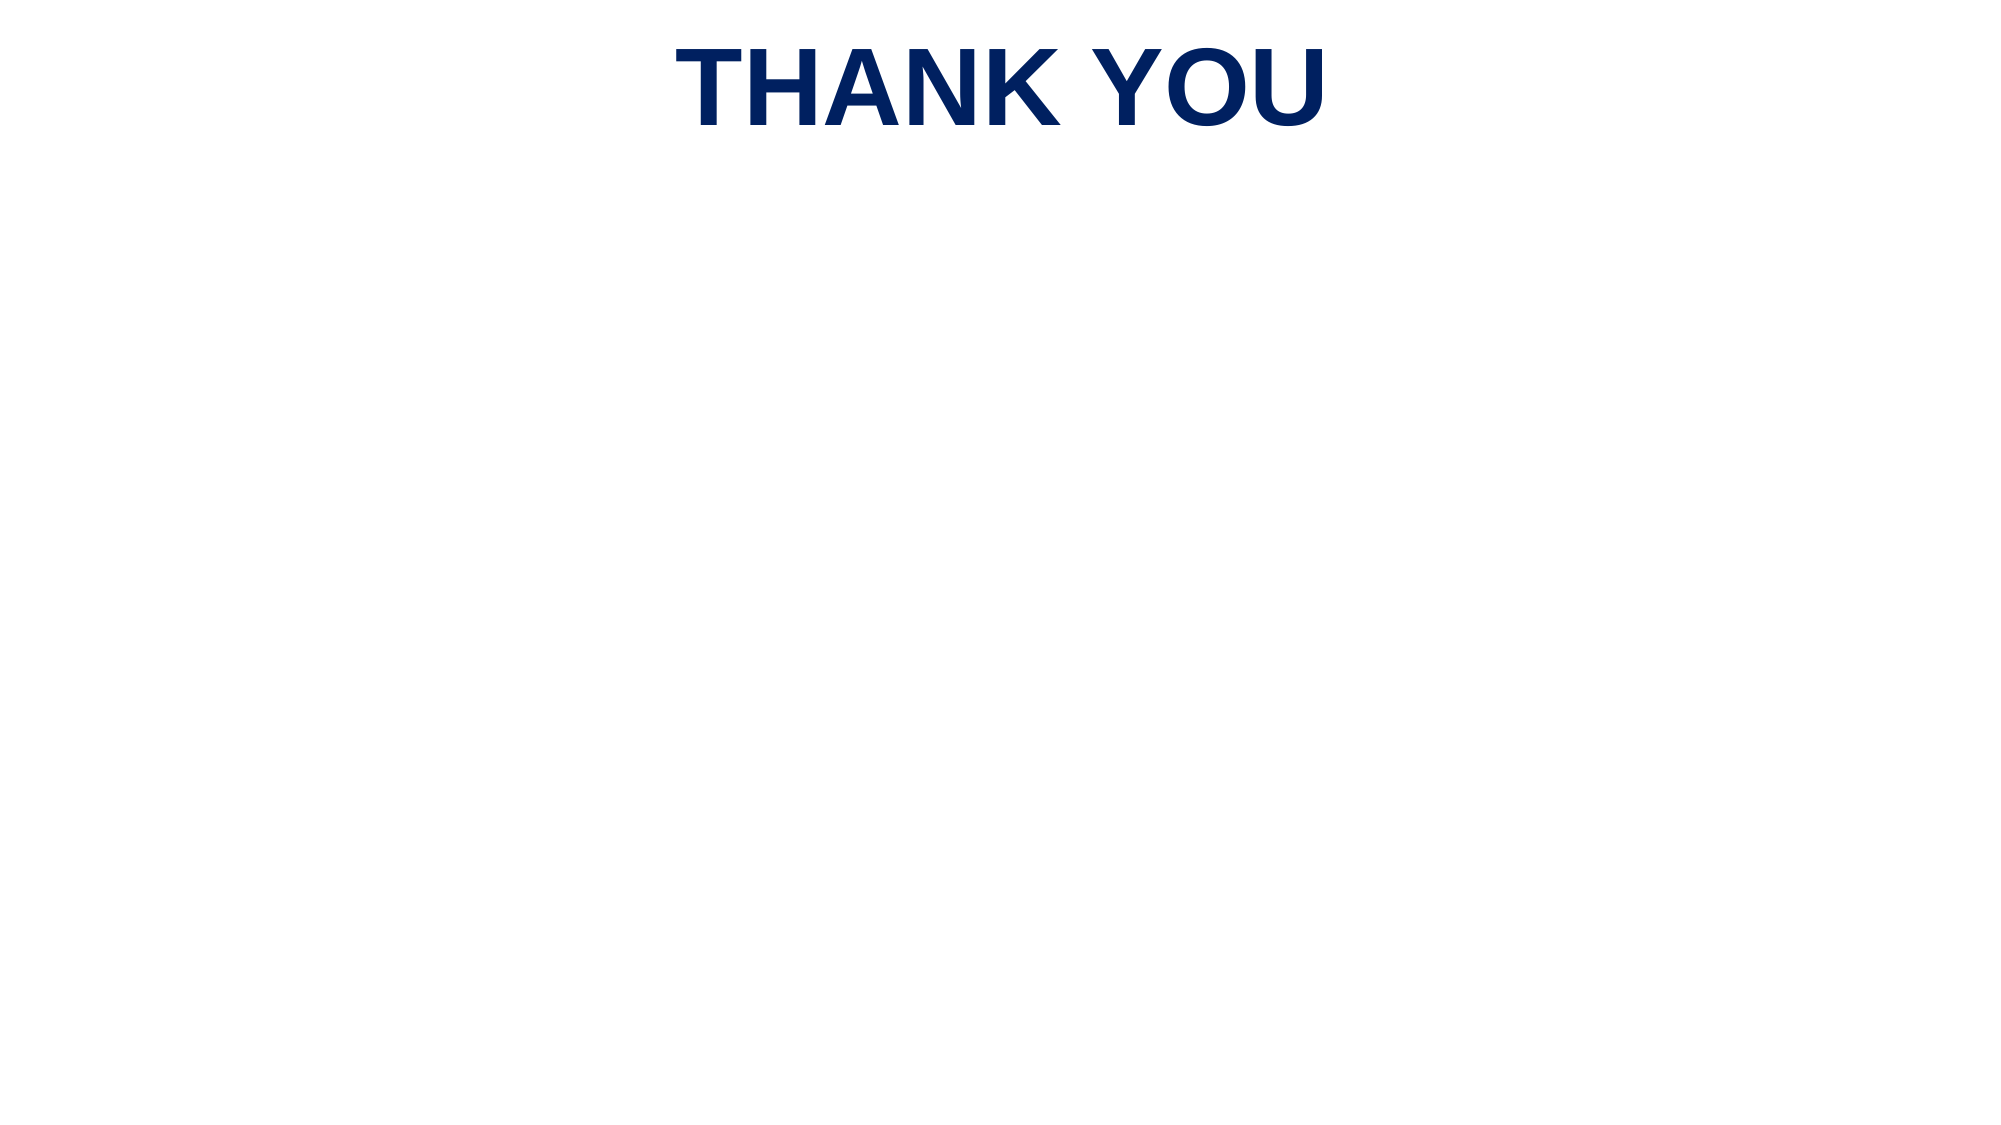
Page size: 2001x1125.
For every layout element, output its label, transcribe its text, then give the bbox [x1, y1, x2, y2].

subtitle THANK YOU [676, 22, 1963, 149]
